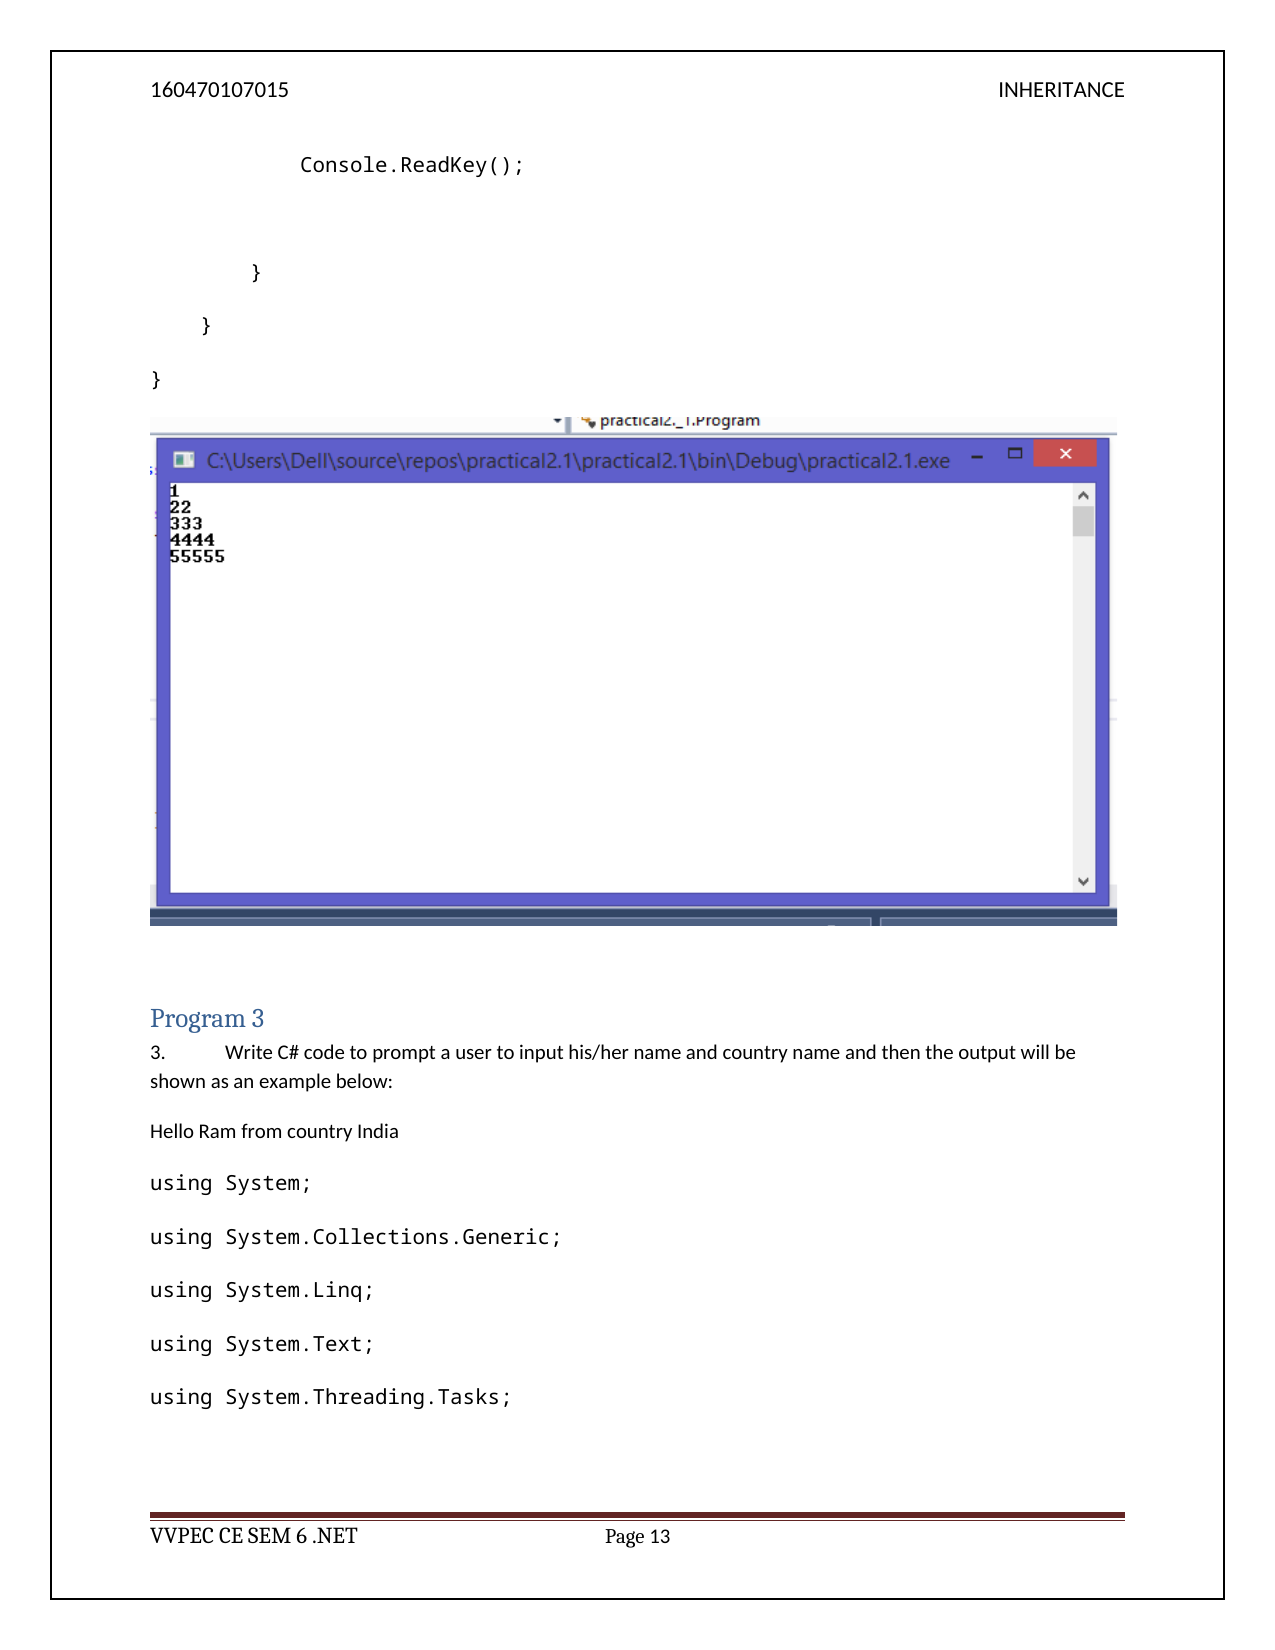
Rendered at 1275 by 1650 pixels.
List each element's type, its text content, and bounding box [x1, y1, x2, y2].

text using System.Threading.Tasks; [150, 1382, 1125, 1411]
text } [150, 310, 1125, 339]
text using System.Linq; [150, 1275, 1125, 1304]
text 3. Write C# code to prompt a user to input his/her name and country name and then the output will be shown as an example below: [150, 1039, 1125, 1094]
picture [150, 417, 1118, 926]
text using System.Text; [150, 1329, 1125, 1357]
text Hello Ram from country India [150, 1118, 1125, 1144]
text } [150, 364, 1125, 392]
text using System.Collections.Generic; [150, 1222, 1125, 1250]
subtitle Program 3 [150, 1003, 1125, 1034]
text } [150, 257, 1125, 285]
text using System; [150, 1168, 1125, 1197]
text Console.ReadKey(); [150, 150, 1125, 178]
